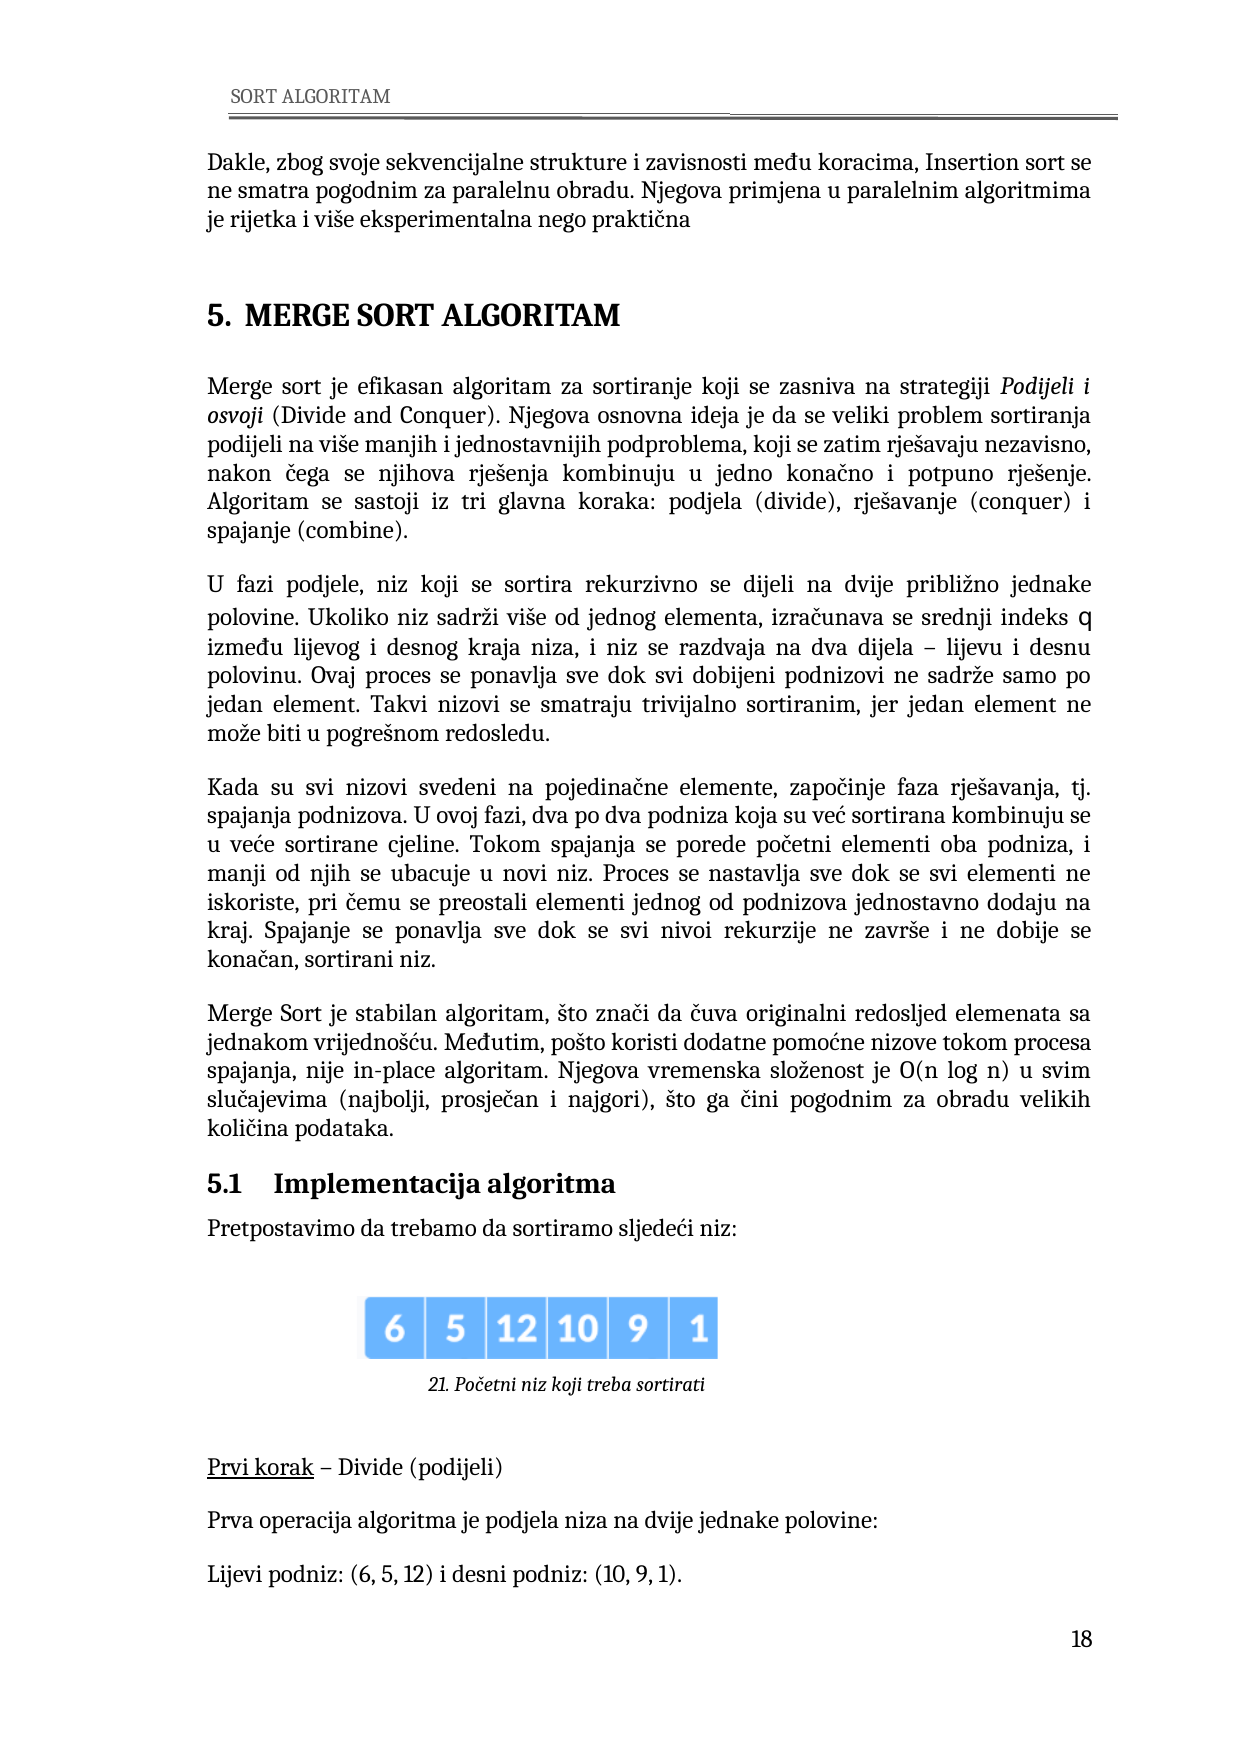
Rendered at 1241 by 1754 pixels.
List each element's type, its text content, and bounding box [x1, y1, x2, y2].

picture [356, 1296, 718, 1359]
subtitle Merge sort algoritam [207, 296, 1092, 335]
text Merge Sort je stabilan algoritam, što znači da čuva originalni redosljed elemenata sa jednakom vrijednošću. Međutim, pošto koristi dodatne pomoćne nizove tokom procesa spajanja, nije in-place algoritam. Njegova vremenska složenost je O(n log n) u svim slučajevima (najbolji, prosječan i najgori), što ga čini pogodnim za obradu velikih količina podataka. [207, 999, 1092, 1143]
text Prva operacija algoritma je podjela niza na dvije jednake polovine: [207, 1506, 1092, 1535]
text Merge sort je efikasan algoritam za sortiranje koji se zasniva na strategiji Podijeli i osvoji (Divide and Conquer). Njegova osnovna ideja je da se veliki problem sortiranja podijeli na više manjih i jednostavnijih podproblema, koji se zatim rješavaju nezavisno, nakon čega se njihova rješenja kombinuju u jedno konačno i potpuno rješenje. Algoritam se sastoji iz tri glavna koraka: podjela (divide), rješavanje (conquer) i spajanje (combine). [207, 372, 1092, 545]
text 21. Početni niz koji treba sortirati [387, 1373, 1092, 1397]
text Kada su svi nizovi svedeni na pojedinačne elemente, započinje faza rješavanja, tj. spajanja podnizova. U ovoj fazi, dva po dva podniza koja su već sortirana kombinuju se u veće sortirane cjeline. Tokom spajanja se porede početni elementi oba podniza, i manji od njih se ubacuje u novi niz. Proces se nastavlja sve dok se svi elementi ne iskoriste, pri čemu se preostali elementi jednog od podnizova jednostavno dodaju na kraj. Spajanje se ponavlja sve dok se svi nivoi rekurzije ne završe i ne dobije se konačan, sortirani niz. [207, 773, 1092, 974]
text U fazi podjele, niz koji se sortira rekurzivno se dijeli na dvije približno jednake polovine. Ukoliko niz sadrži više od jednog elementa, izračunava se srednji indeks q između lijevog i desnog kraja niza, i niz se razdvaja na dva dijela – lijevu i desnu polovinu. Ovaj proces se ponavlja sve dok svi dobijeni podnizovi ne sadrže samo po jedan element. Takvi nizovi se smatraju trivijalno sortiranim, jer jedan element ne može biti u pogrešnom redosledu. [207, 570, 1092, 748]
text Lijevi podniz: (6, 5, 12) i desni podniz: (10, 9, 1). [207, 1560, 1092, 1589]
text Prvi korak – Divide (podijeli) [207, 1453, 1092, 1481]
text Dakle, zbog svoje sekvencijalne strukture i zavisnosti među koracima, Insertion sort se ne smatra pogodnim za paralelnu obradu. Njegova primjena u paralelnim algoritmima je rijetka i više eksperimentalna nego praktična [207, 148, 1092, 234]
text Pretpostavimo da trebamo da sortiramo sljedeći niz: [207, 1214, 1092, 1242]
subtitle Implementacija algoritma [207, 1168, 1092, 1201]
